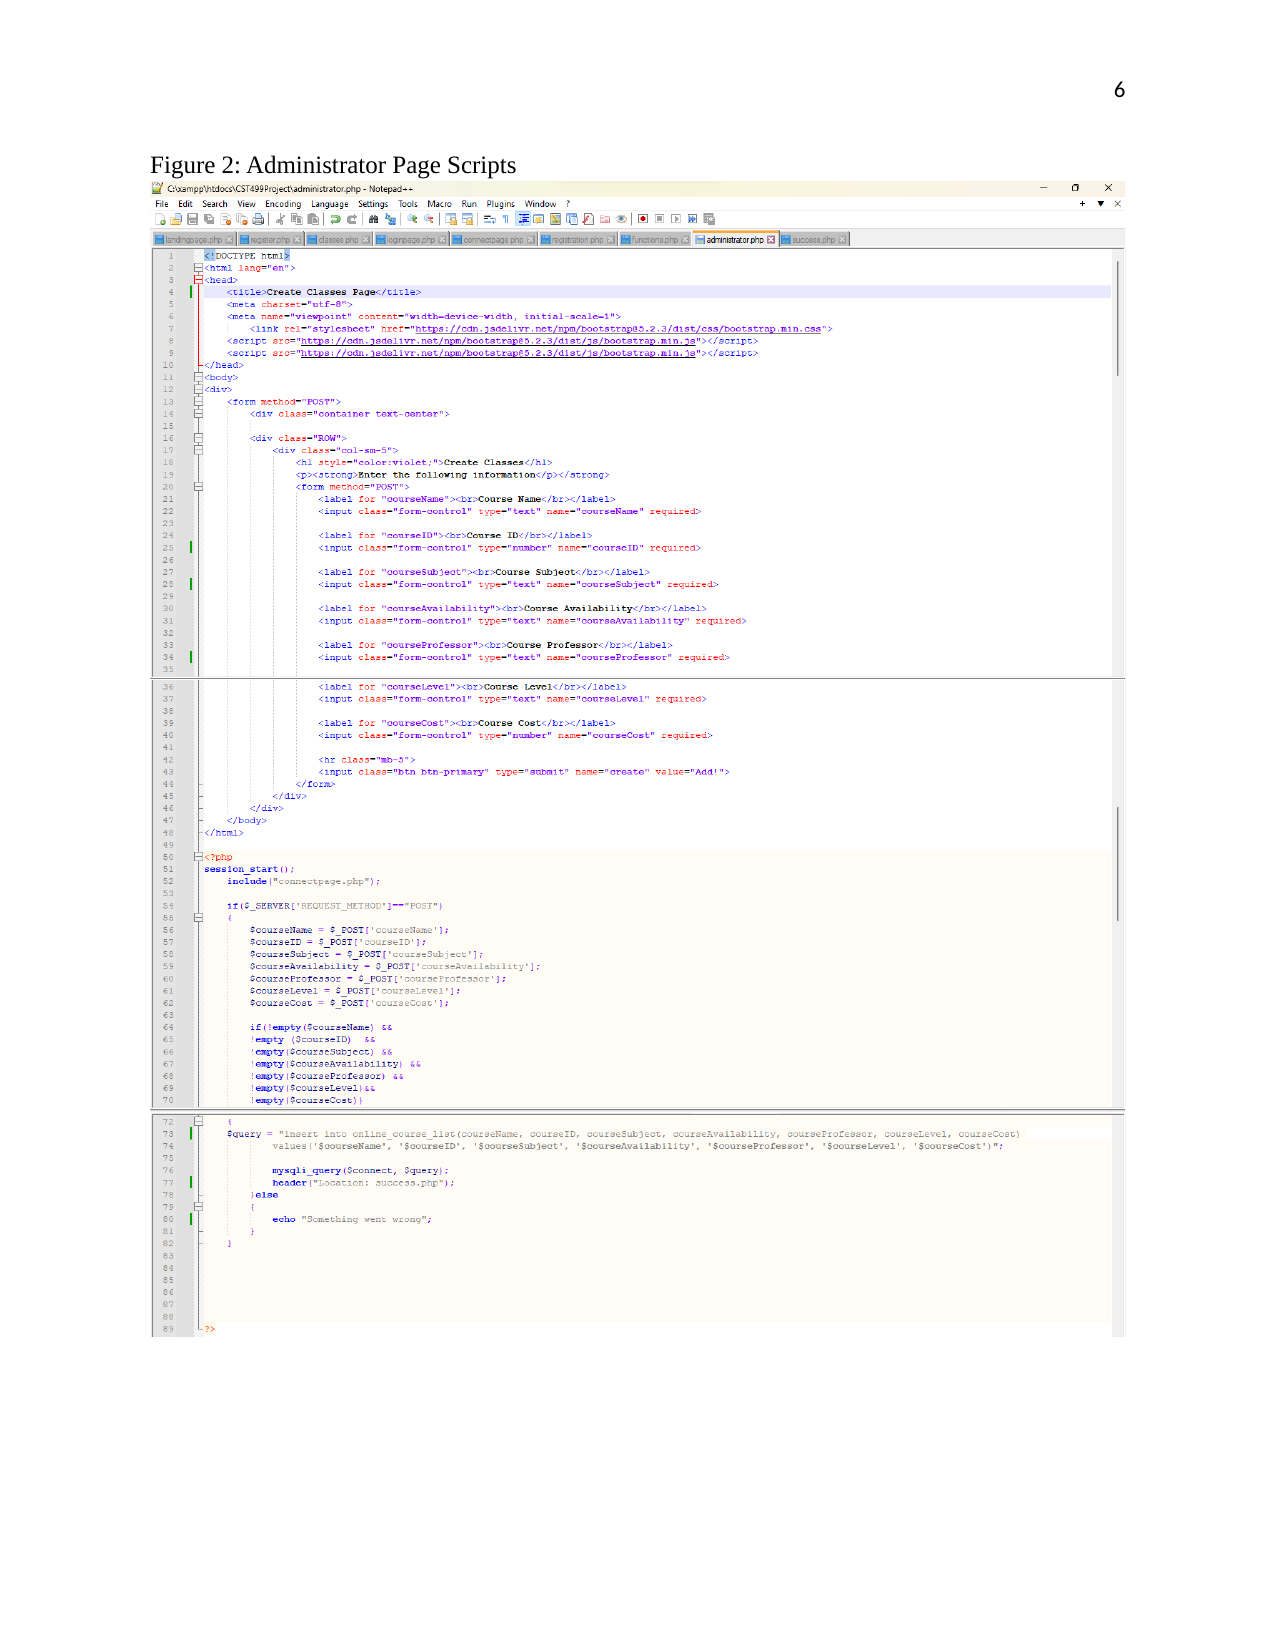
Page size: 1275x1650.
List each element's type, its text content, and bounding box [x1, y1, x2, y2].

text Figure 2: Administrator Page Scripts [150, 150, 1125, 181]
picture [150, 680, 1125, 1112]
picture [150, 1113, 1125, 1337]
picture [150, 181, 1125, 679]
